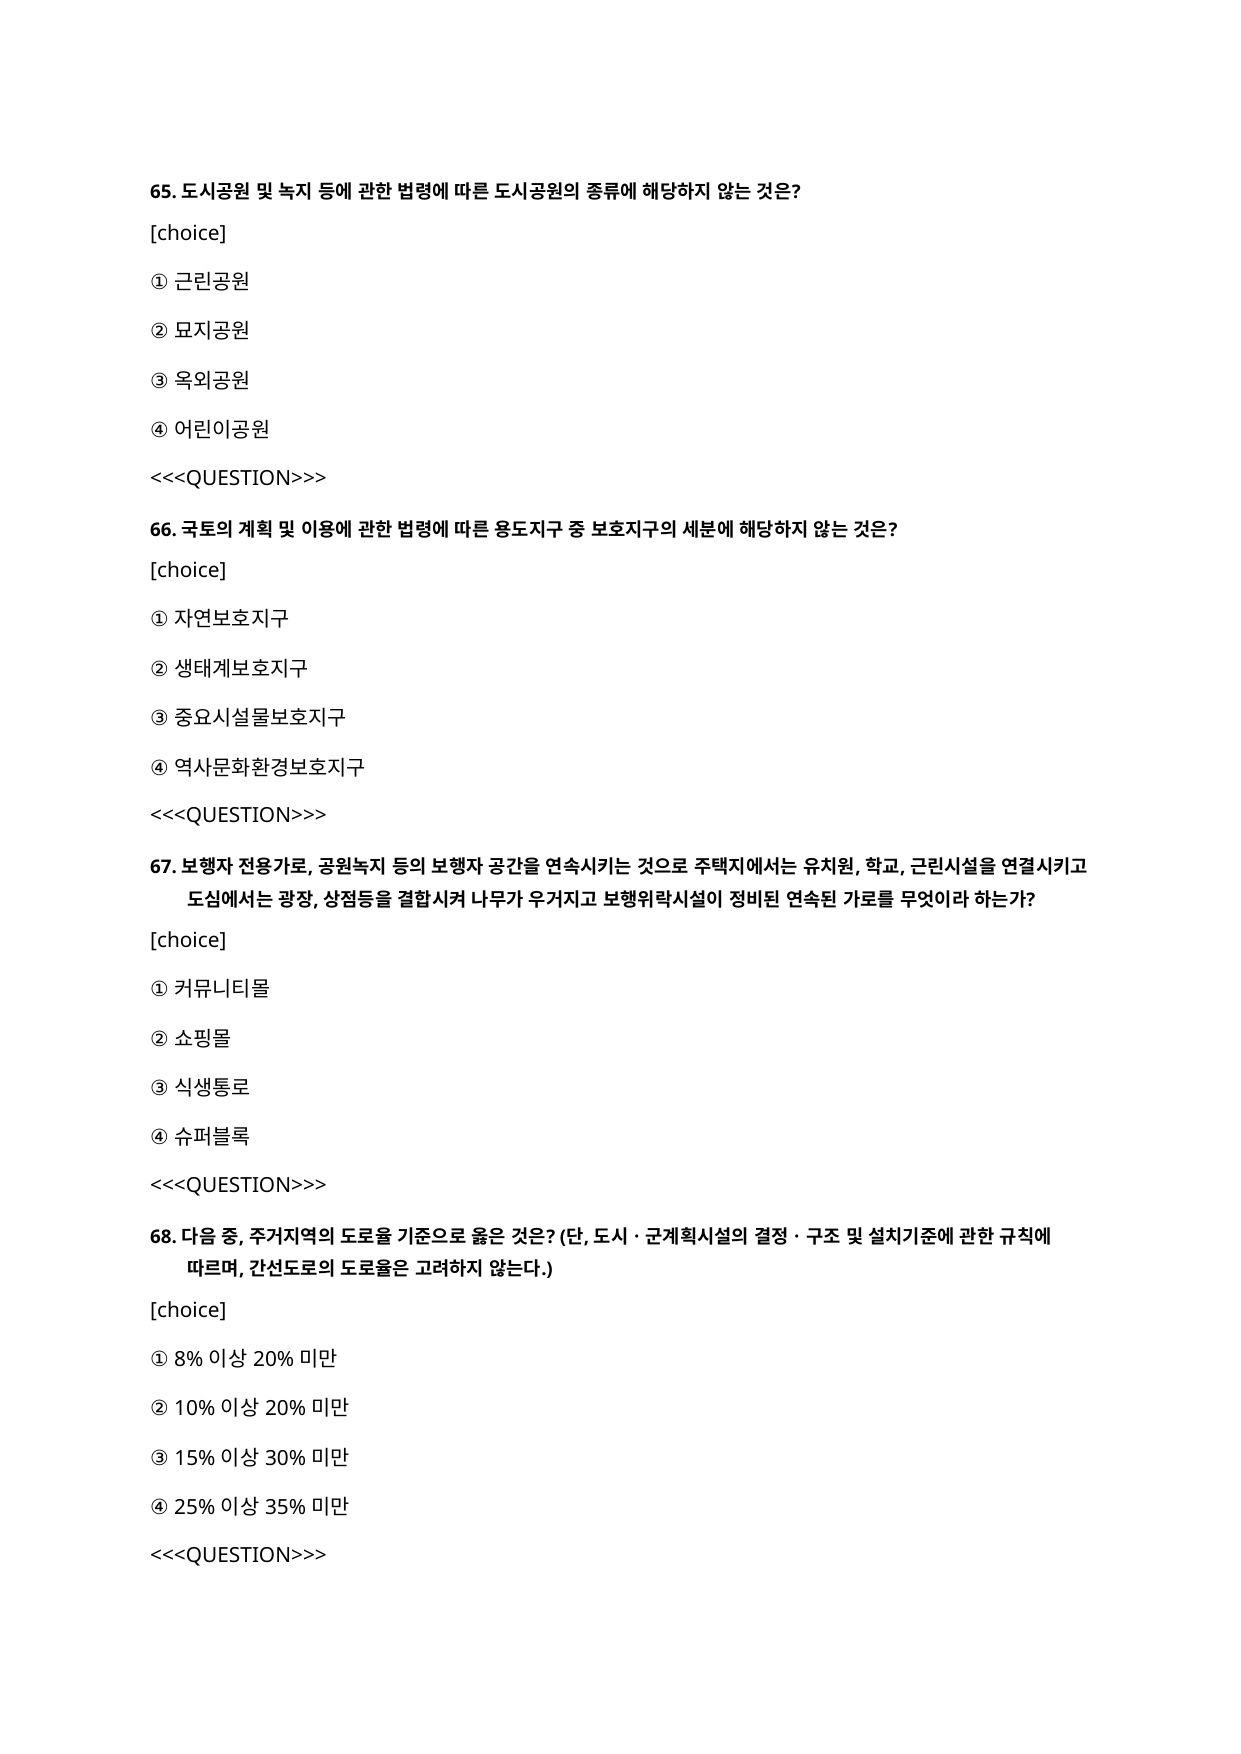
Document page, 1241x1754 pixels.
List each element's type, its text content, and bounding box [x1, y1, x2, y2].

text [choice] [150, 1295, 1090, 1323]
text 65. 도시공원 및 녹지 등에 관한 법령에 따른 도시공원의 종류에 해당하지 않는 것은? [150, 177, 1090, 204]
text ③ 옥외공원 [150, 364, 1090, 394]
text ① 근린공원 [150, 265, 1090, 296]
text ② 생태계보호지구 [150, 652, 1090, 682]
text ① 자연보호지구 [150, 603, 1090, 633]
text ① 8% 이상 20% 미만 [150, 1342, 1090, 1372]
text ③ 식생통로 [150, 1071, 1090, 1101]
text 68. 다음 중, 주거지역의 도로율 기준으로 옳은 것은? (단, 도시ㆍ군계획시설의 결정ㆍ구조 및 설치기준에 관한 규칙에 따르며, 간선도로의 도로율은 고려하지 않는다.) [150, 1221, 1090, 1281]
text <<<QUESTION>>> [150, 800, 1090, 828]
text <<<QUESTION>>> [150, 1170, 1090, 1198]
text ④ 어린이공원 [150, 413, 1090, 444]
text [choice] [150, 555, 1090, 584]
text [choice] [150, 218, 1090, 247]
text ① 커뮤니티몰 [150, 972, 1090, 1003]
text 66. 국토의 계획 및 이용에 관한 법령에 따른 용도지구 중 보호지구의 세분에 해당하지 않는 것은? [150, 514, 1090, 542]
text ④ 슈퍼블록 [150, 1121, 1090, 1151]
text <<<QUESTION>>> [150, 1540, 1090, 1568]
text 67. 보행자 전용가로, 공원녹지 등의 보행자 공간을 연속시키는 것으로 주택지에서는 유치원, 학교, 근린시설을 연결시키고 도심에서는 광장, 상점등을 결합시켜 나무가 우거지고 보행위락시설이 정비된 연속된 가로를 무엇이라 하는가? [150, 852, 1090, 911]
text ② 10% 이상 20% 미만 [150, 1392, 1090, 1422]
text <<<QUESTION>>> [150, 463, 1090, 491]
text ② 묘지공원 [150, 315, 1090, 345]
text ④ 25% 이상 35% 미만 [150, 1490, 1090, 1521]
text ③ 중요시설물보호지구 [150, 701, 1090, 732]
text ③ 15% 이상 30% 미만 [150, 1441, 1090, 1471]
text [choice] [150, 925, 1090, 953]
text ④ 역사문화환경보호지구 [150, 751, 1090, 781]
text ② 쇼핑몰 [150, 1022, 1090, 1052]
